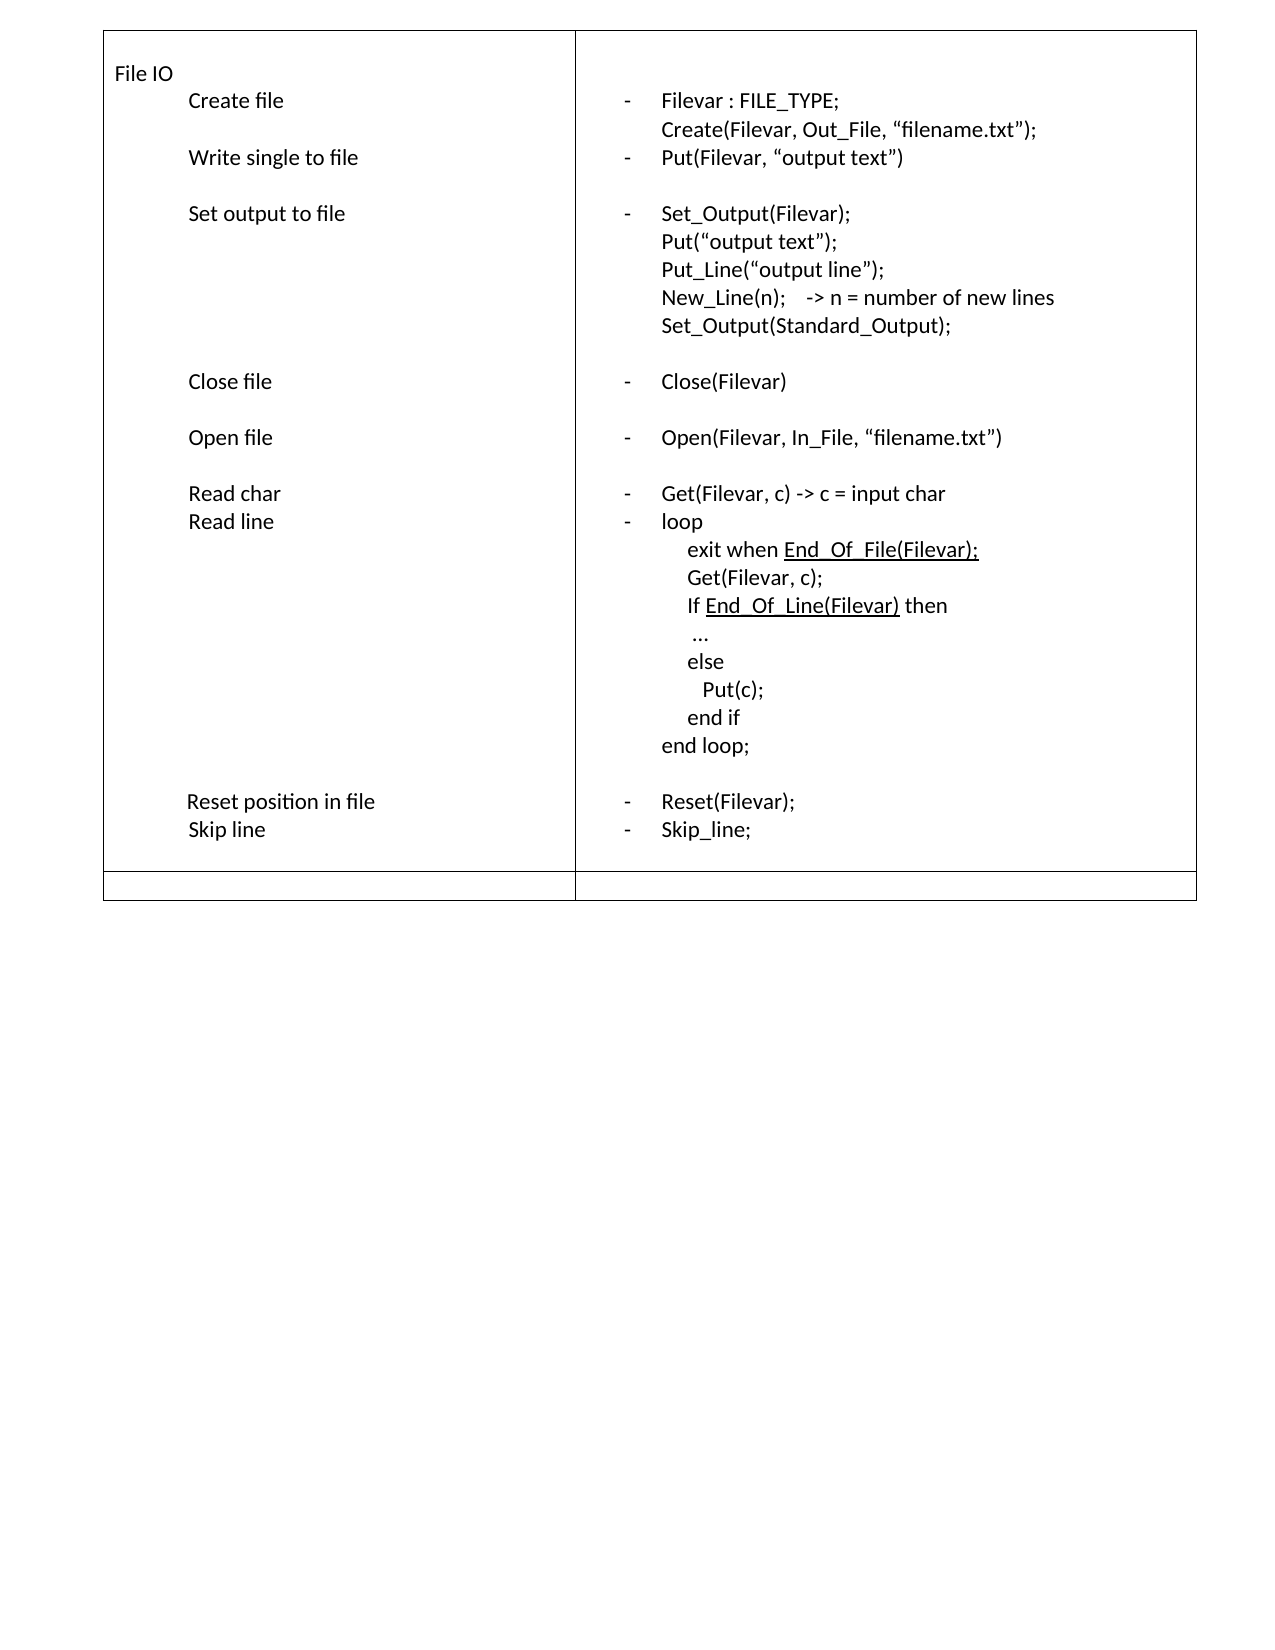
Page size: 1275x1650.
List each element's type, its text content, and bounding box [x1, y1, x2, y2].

table_cell [576, 872, 1196, 900]
table_cell [104, 872, 575, 900]
